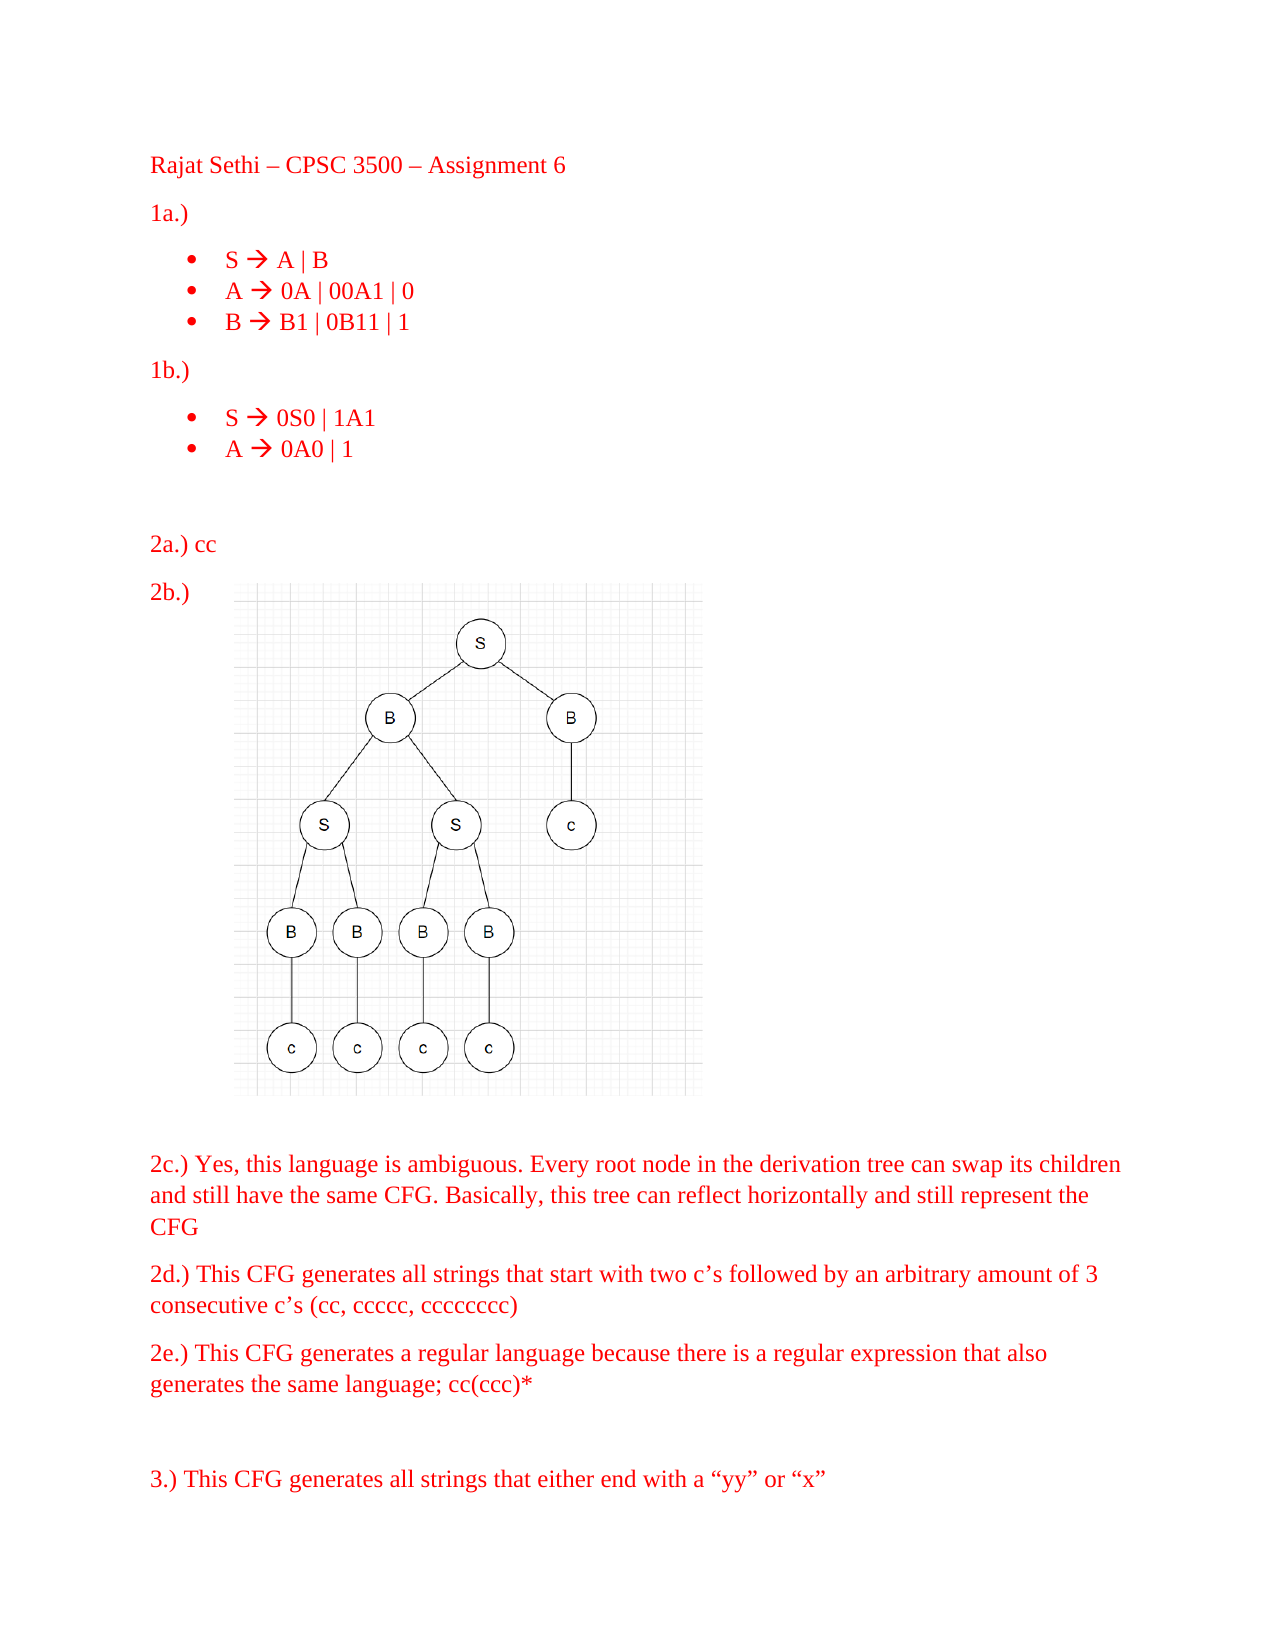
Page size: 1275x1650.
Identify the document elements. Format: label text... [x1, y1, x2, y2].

list A 0A0 | 1 [187, 434, 1125, 463]
text 3.) This CFG generates all strings that either end with a “yy” or “x” [150, 1464, 1125, 1493]
text 2e.) This CFG generates a regular language because there is a regular expression that also generates the same language; cc(ccc)* [150, 1338, 1125, 1398]
text Rajat Sethi – CPSC 3500 – Assignment 6 [150, 150, 1125, 179]
list S A | B [187, 245, 1125, 274]
text 2d.) This CFG generates all strings that start with two c’s followed by an arbitrary amount of 3 consecutive c’s (cc, ccccc, cccccccc) [150, 1259, 1125, 1319]
picture [234, 583, 703, 1096]
list S 0S0 | 1A1 [187, 403, 1125, 432]
text 1a.) [150, 198, 1125, 226]
text 2c.) Yes, this language is ambiguous. Every root node in the derivation tree can swap its children and still have the same CFG. Basically, this tree can reflect horizontally and still represent the CFG [150, 1149, 1125, 1240]
text 2b.) [150, 577, 1125, 606]
list A 0A | 00A1 | 0 [187, 276, 1125, 305]
text 1b.) [150, 355, 1125, 384]
text 2a.) cc [150, 529, 1125, 558]
list B B1 | 0B11 | 1 [187, 307, 1125, 336]
